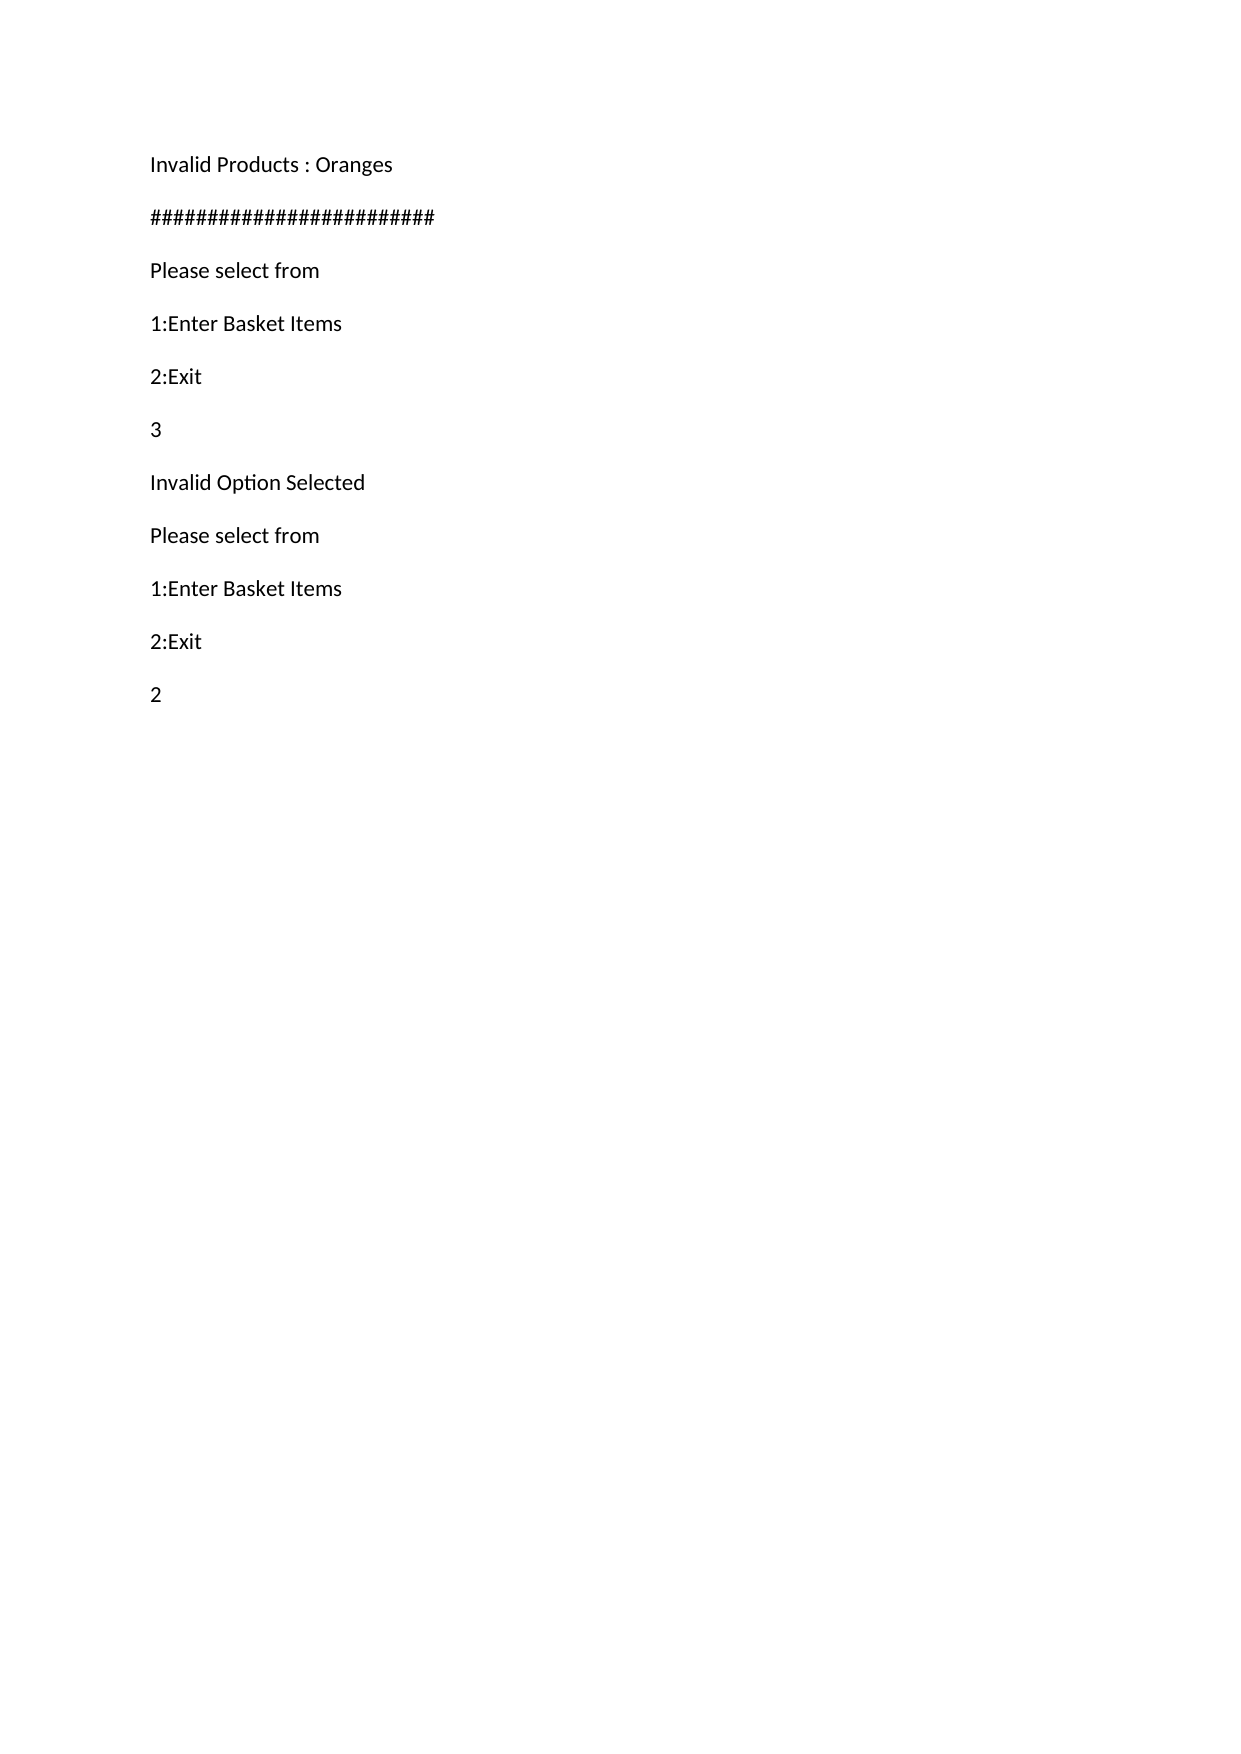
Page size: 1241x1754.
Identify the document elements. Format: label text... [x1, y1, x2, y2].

text Please select from [150, 256, 1090, 284]
text 1:Enter Basket Items [150, 309, 1090, 337]
text Invalid Option Selected [150, 468, 1090, 496]
text 2:Exit [150, 362, 1090, 390]
text 1:Enter Basket Items [150, 574, 1090, 602]
text Please select from [150, 521, 1090, 549]
text 3 [150, 415, 1090, 443]
text Invalid Products : Oranges [150, 150, 1090, 178]
text 2 [150, 680, 1090, 708]
text 2:Exit [150, 627, 1090, 655]
text ######################### [150, 203, 1090, 231]
